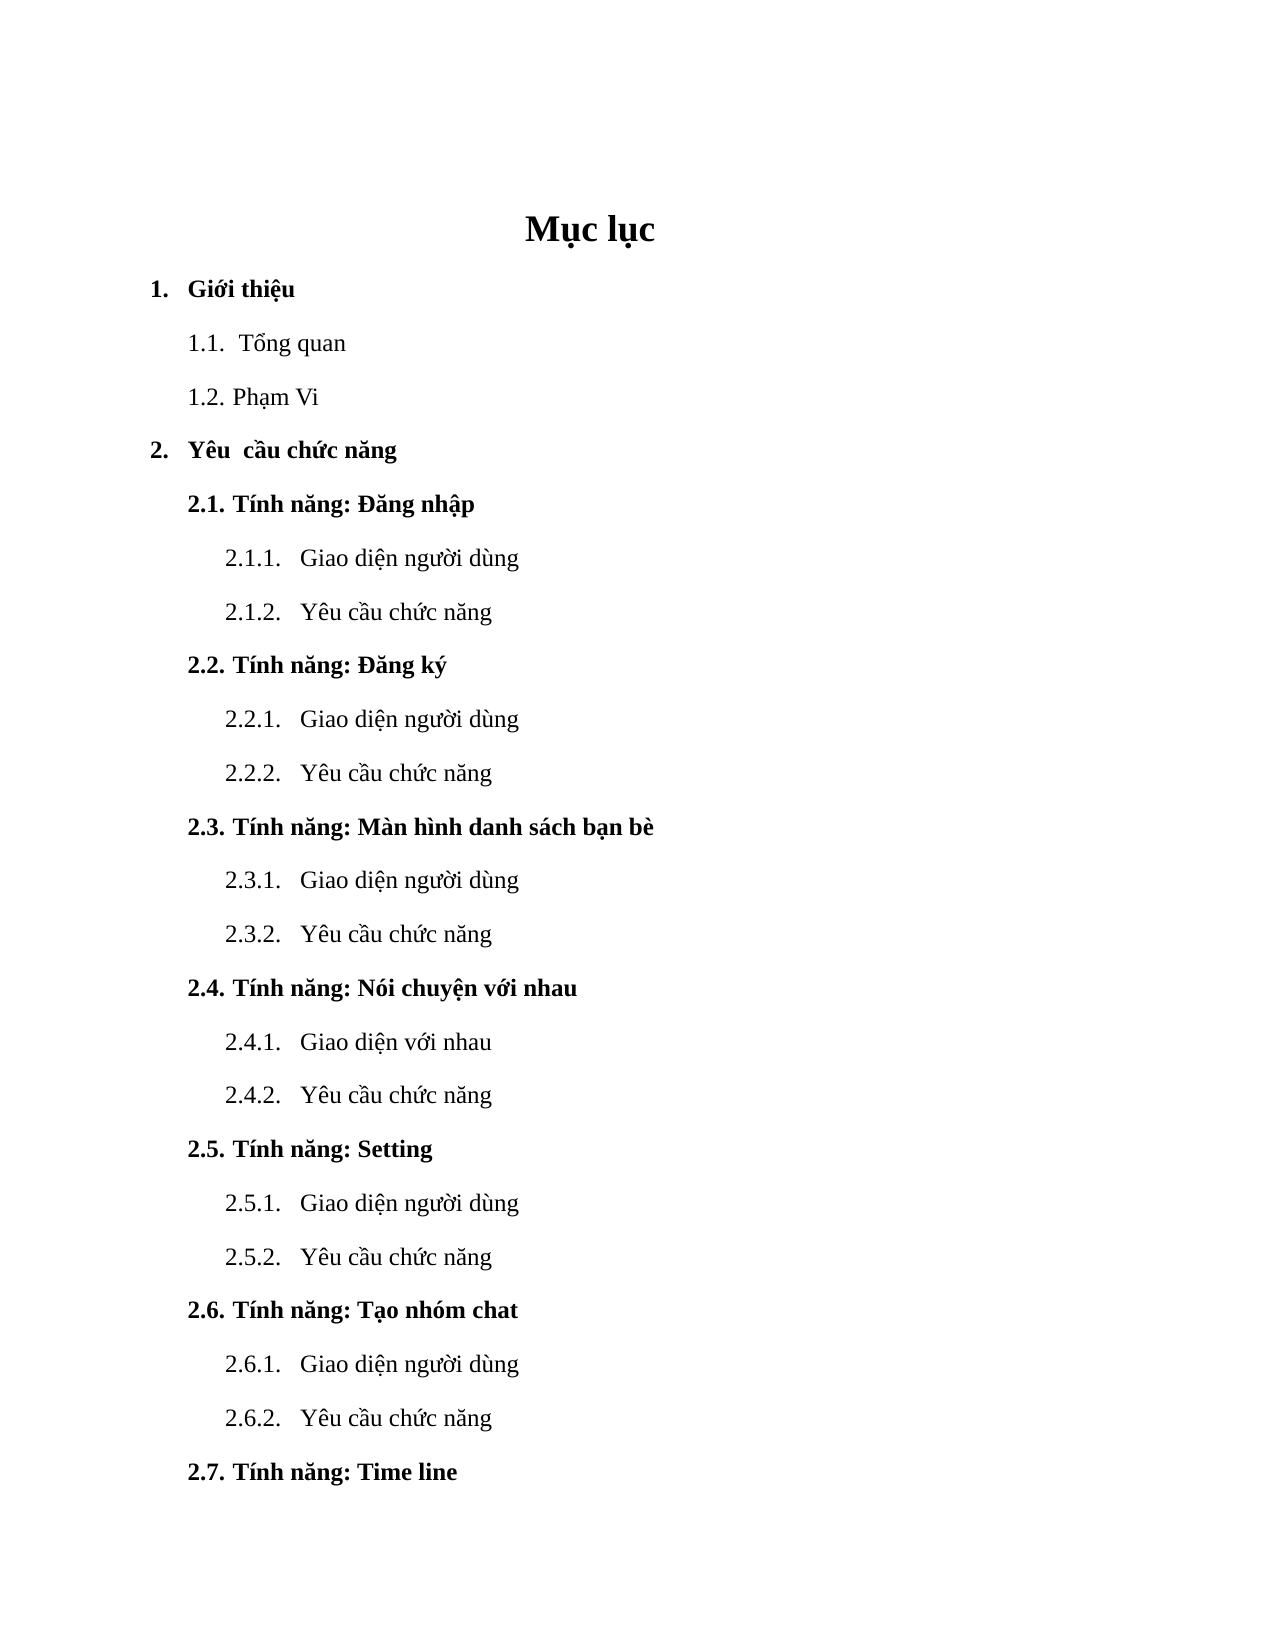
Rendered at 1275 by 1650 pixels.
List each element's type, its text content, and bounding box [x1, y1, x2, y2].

subtitle Yêu cầu chức năng [225, 758, 1125, 787]
subtitle Giao diện người dùng [225, 1349, 1125, 1378]
subtitle Yêu cầu chức năng [225, 1403, 1125, 1432]
subtitle Giao diện người dùng [225, 543, 1125, 572]
subtitle Tính năng: Setting [187, 1134, 1125, 1163]
subtitle Yêu cầu chức năng [225, 1081, 1125, 1109]
subtitle Tính năng: Tạo nhóm chat [187, 1296, 1125, 1324]
subtitle Giao diện người dùng [225, 704, 1125, 733]
subtitle Tổng quan [187, 328, 1125, 357]
subtitle Tính năng: Màn hình danh sách bạn bè [187, 812, 1125, 841]
subtitle Giao diện với nhau [225, 1027, 1125, 1056]
subtitle Yêu cầu chức năng [225, 597, 1125, 626]
subtitle Tính năng: Time line [187, 1457, 1125, 1486]
subtitle Giao diện người dùng [225, 1188, 1125, 1217]
subtitle Tính năng: Đăng ký [187, 651, 1125, 679]
subtitle Tính năng: Đăng nhập [187, 489, 1125, 518]
subtitle Mục lục [450, 206, 1125, 249]
subtitle Yêu cầu chức năng [150, 436, 1125, 464]
subtitle Giới thiệu [150, 274, 1125, 303]
subtitle Yêu cầu chức năng [225, 1242, 1125, 1271]
subtitle Phạm Vi [187, 382, 1125, 411]
subtitle Giao diện người dùng [225, 866, 1125, 894]
subtitle Tính năng: Nói chuyện với nhau [187, 973, 1125, 1002]
subtitle Yêu cầu chức năng [225, 919, 1125, 948]
